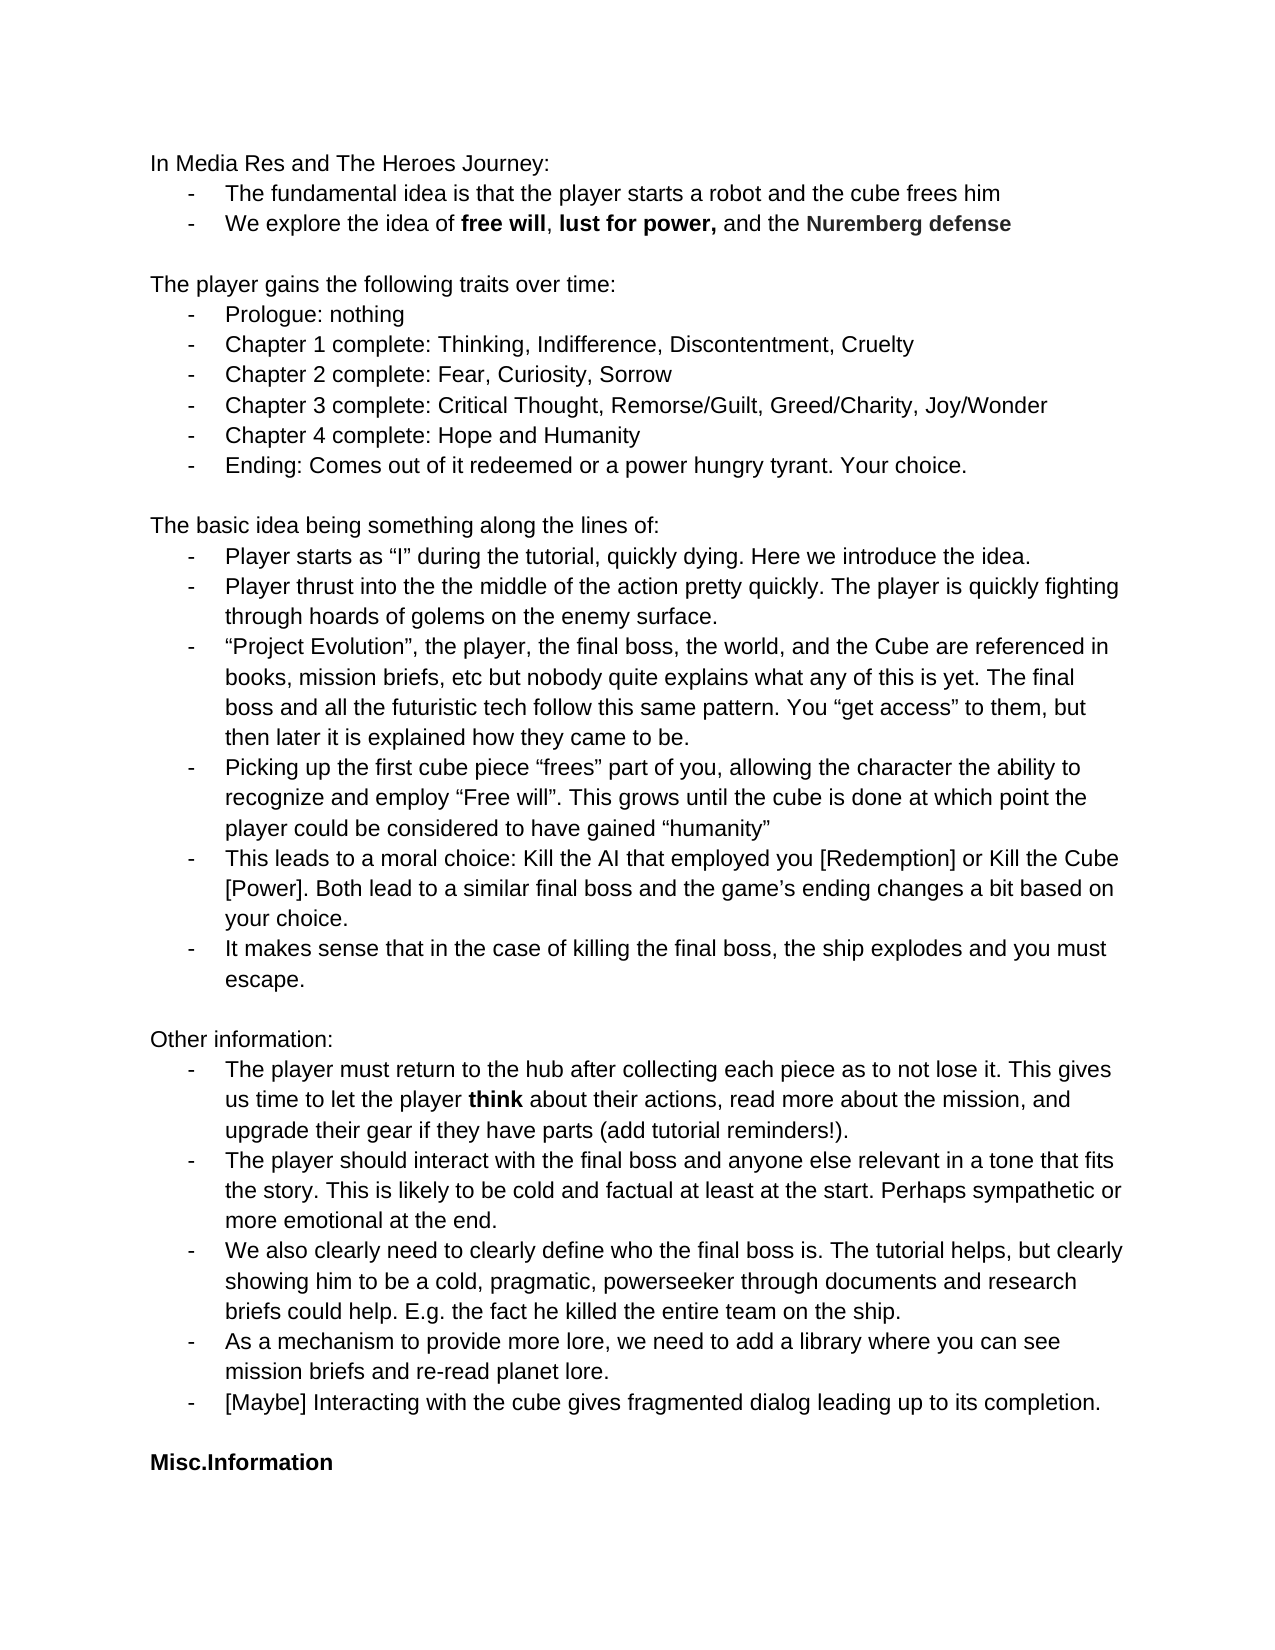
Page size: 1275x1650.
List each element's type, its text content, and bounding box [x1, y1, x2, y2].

list Prologue: nothing [187, 301, 1125, 327]
list Chapter 2 complete: Fear, Curiosity, Sorrow [187, 361, 1125, 388]
list Chapter 4 complete: Hope and Humanity [187, 422, 1125, 448]
list We also clearly need to clearly define who the final boss is. The tutorial helps, but clearly showing him to be a cold, pragmatic, powerseeker through documents and research briefs could help. E.g. the fact he killed the entire team on the ship. [187, 1237, 1125, 1324]
text Other information: [150, 1026, 1125, 1052]
list Chapter 1 complete: Thinking, Indifference, Discontentment, Cruelty [187, 331, 1125, 358]
list Chapter 3 complete: Critical Thought, Remorse/Guilt, Greed/Charity, Joy/Wonder [187, 392, 1125, 418]
list Player starts as “I” during the tutorial, quickly dying. Here we introduce the idea. [187, 543, 1125, 569]
list [Maybe] Interacting with the cube gives fragmented dialog leading up to its completion. [187, 1388, 1125, 1415]
list “Project Evolution”, the player, the final boss, the world, and the Cube are referenced in books, mission briefs, etc but nobody quite explains what any of this is yet. The final boss and all the futuristic tech follow this same pattern. You “get access” to them, but then later it is explained how they came to be. [187, 633, 1125, 750]
list The player must return to the hub after collecting each piece as to not lose it. This gives us time to let the player think about their actions, read more about the mission, and upgrade their gear if they have parts (add tutorial reminders!). [187, 1056, 1125, 1143]
text The basic idea being something along the lines of: [150, 512, 1125, 539]
list The player should interact with the final boss and anyone else relevant in a tone that fits the story. This is likely to be cold and factual at least at the start. Perhaps sympathetic or more emotional at the end. [187, 1147, 1125, 1234]
list Player thrust into the the middle of the action pretty quickly. The player is quickly fighting through hoards of golems on the enemy surface. [187, 573, 1125, 629]
list This leads to a moral choice: Kill the AI that employed you [Redemption] or Kill the Cube [Power]. Both lead to a similar final boss and the game’s ending changes a bit based on your choice. [187, 845, 1125, 932]
list As a mechanism to provide more lore, we need to add a library where you can see mission briefs and re-read planet lore. [187, 1328, 1125, 1385]
text Misc.Information [150, 1449, 1125, 1475]
list Ending: Comes out of it redeemed or a power hungry tyrant. Your choice. [187, 452, 1125, 478]
list We explore the idea of free will, lust for power, and the Nuremberg defense [187, 210, 1125, 237]
list It makes sense that in the case of killing the final boss, the ship explodes and you must escape. [187, 935, 1125, 992]
text In Media Res and The Heroes Journey: [150, 150, 1125, 176]
text The player gains the following traits over time: [150, 271, 1125, 297]
list Picking up the first cube piece “frees” part of you, allowing the character the ability to recognize and employ “Free will”. This grows until the cube is done at which point the player could be considered to have gained “humanity” [187, 754, 1125, 841]
list The fundamental idea is that the player starts a robot and the cube frees him [187, 180, 1125, 207]
